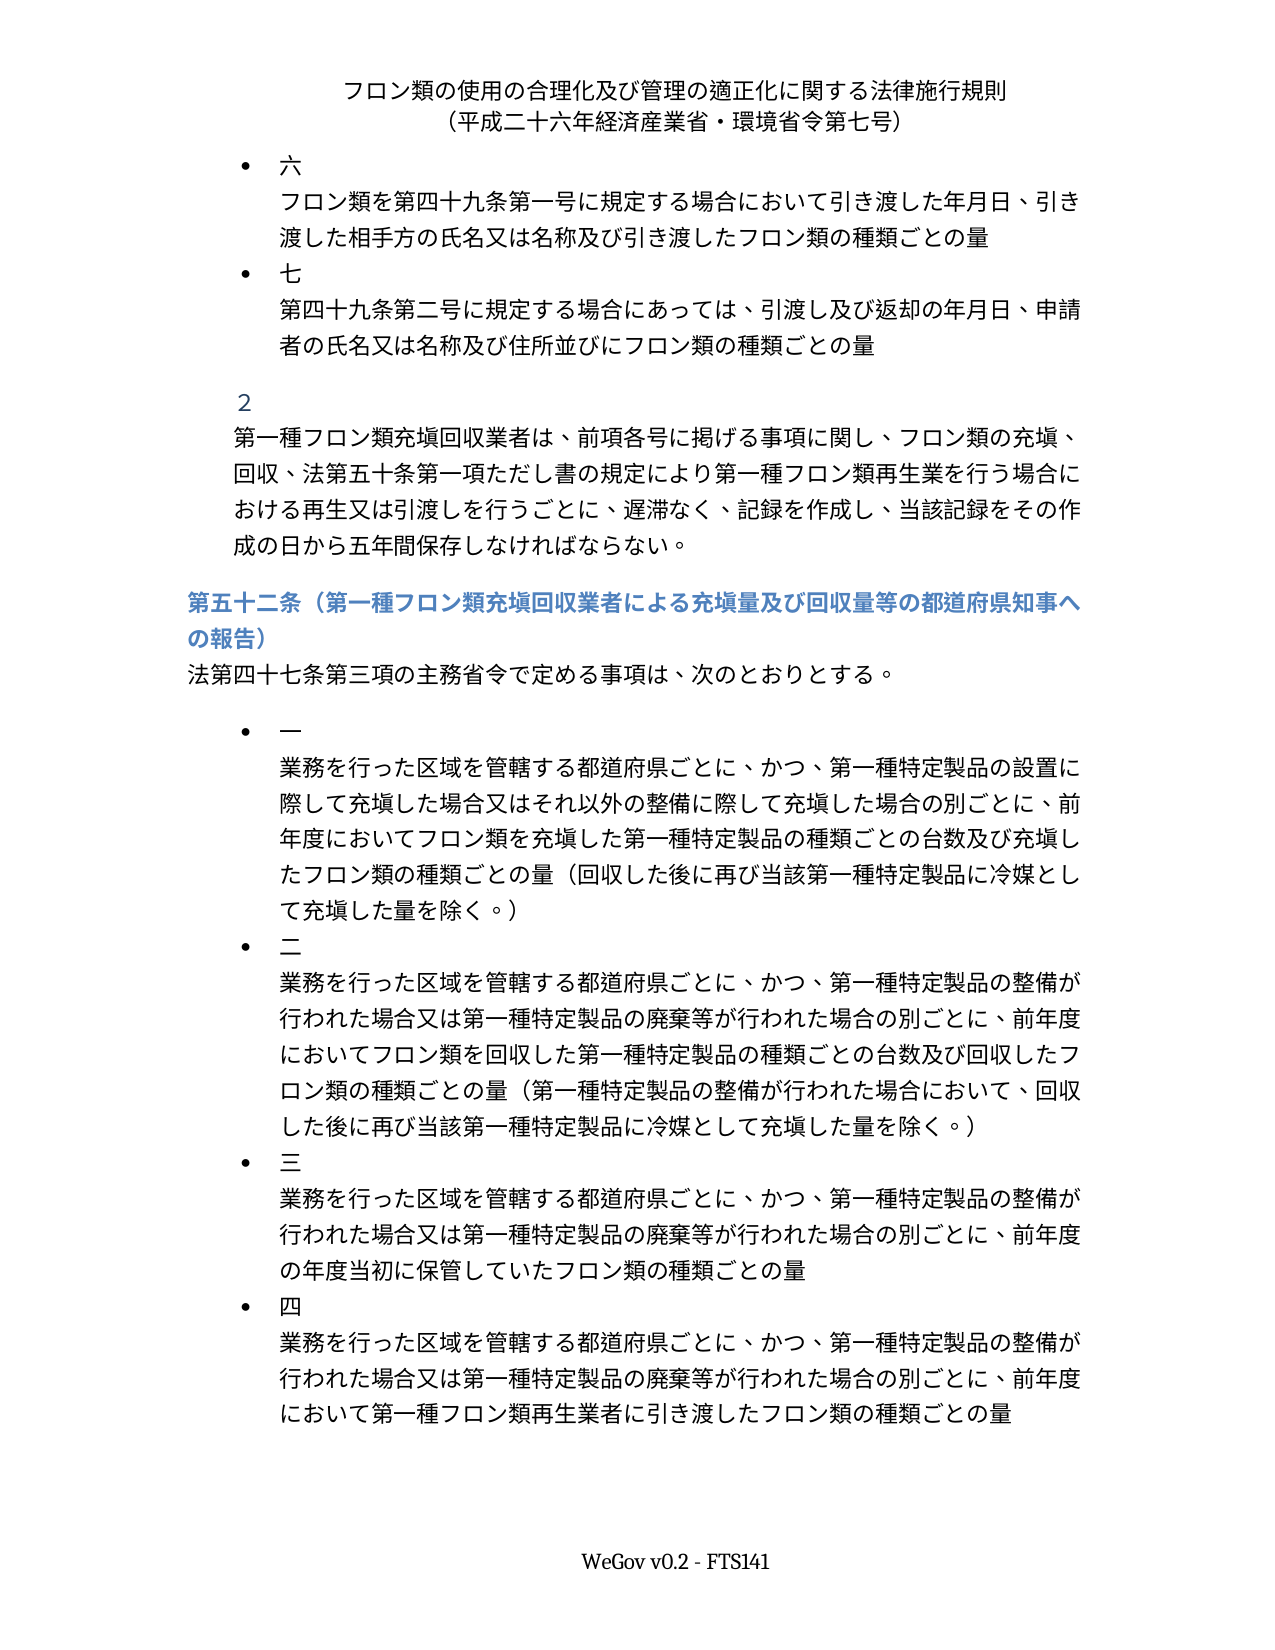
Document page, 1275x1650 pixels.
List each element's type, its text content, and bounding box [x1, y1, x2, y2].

list 七 第四十九条第二号に規定する場合にあっては、引渡し及び返却の年月日、申請者の氏名又は名称及び住所並びにフロン類の種類ごとの量 [242, 258, 1087, 361]
text 法第四十七条第三項の主務省令で定める事項は、次のとおりとする。 [187, 659, 1087, 690]
subtitle ２ [233, 386, 1087, 418]
list 六 フロン類を第四十九条第一号に規定する場合において引き渡した年月日、引き渡した相手方の氏名又は名称及び引き渡したフロン類の種類ごとの量 [242, 150, 1087, 253]
list 三 業務を行った区域を管轄する都道府県ごとに、かつ、第一種特定製品の整備が行われた場合又は第一種特定製品の廃棄等が行われた場合の別ごとに、前年度の年度当初に保管していたフロン類の種類ごとの量 [242, 1147, 1087, 1286]
list 四 業務を行った区域を管轄する都道府県ごとに、かつ、第一種特定製品の整備が行われた場合又は第一種特定製品の廃棄等が行われた場合の別ごとに、前年度において第一種フロン類再生業者に引き渡したフロン類の種類ごとの量 [242, 1291, 1087, 1430]
text 第一種フロン類充塡回収業者は、前項各号に掲げる事項に関し、フロン類の充塡、回収、法第五十条第一項ただし書の規定により第一種フロン類再生業を行う場合における再生又は引渡しを行うごとに、遅滞なく、記録を作成し、当該記録をその作成の日から五年間保存しなければならない。 [233, 422, 1087, 561]
list 二 業務を行った区域を管轄する都道府県ごとに、かつ、第一種特定製品の整備が行われた場合又は第一種特定製品の廃棄等が行われた場合の別ごとに、前年度においてフロン類を回収した第一種特定製品の種類ごとの台数及び回収したフロン類の種類ごとの量（第一種特定製品の整備が行われた場合において、回収した後に再び当該第一種特定製品に冷媒として充塡した量を除く。） [242, 931, 1087, 1142]
list 一 業務を行った区域を管轄する都道府県ごとに、かつ、第一種特定製品の設置に際して充塡した場合又はそれ以外の整備に際して充塡した場合の別ごとに、前年度においてフロン類を充塡した第一種特定製品の種類ごとの台数及び充塡したフロン類の種類ごとの量（回収した後に再び当該第一種特定製品に冷媒として充塡した量を除く。） [242, 716, 1087, 927]
subtitle 第五十二条（第一種フロン類充塡回収業者による充塡量及び回収量等の都道府県知事への報告） [187, 587, 1087, 654]
